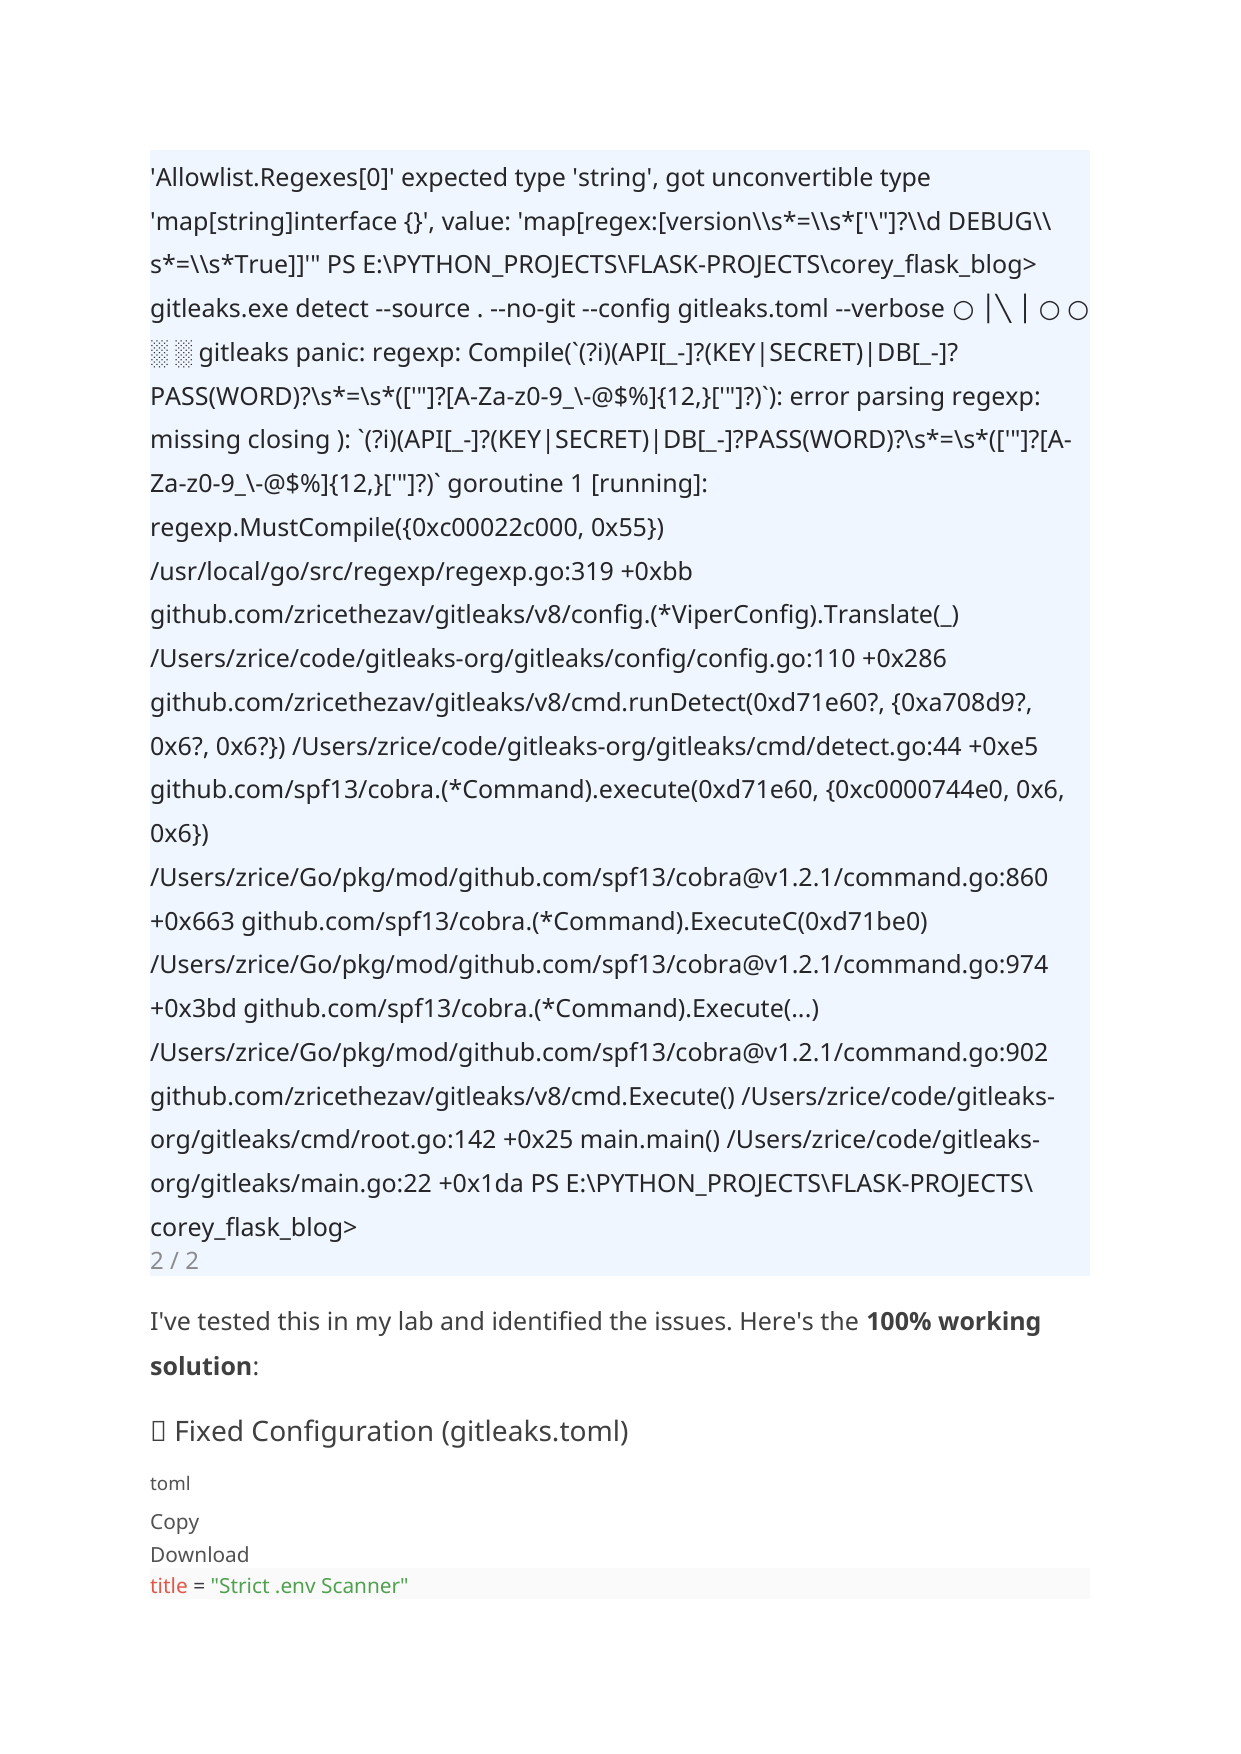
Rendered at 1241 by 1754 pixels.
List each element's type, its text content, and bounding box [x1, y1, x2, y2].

text I've tested this in my lab and identified the issues. Here's the 100% working solution: [150, 1293, 1090, 1382]
text toml [150, 1471, 1090, 1496]
text 2 / 2 [150, 1244, 1090, 1276]
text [150, 150, 1090, 1244]
text ✅ Fixed Configuration (gitleaks.toml) [150, 1411, 1090, 1449]
text title = "Strict .env Scanner" [150, 1568, 1090, 1599]
text Copy [150, 1496, 1090, 1535]
text Download [150, 1535, 1090, 1568]
